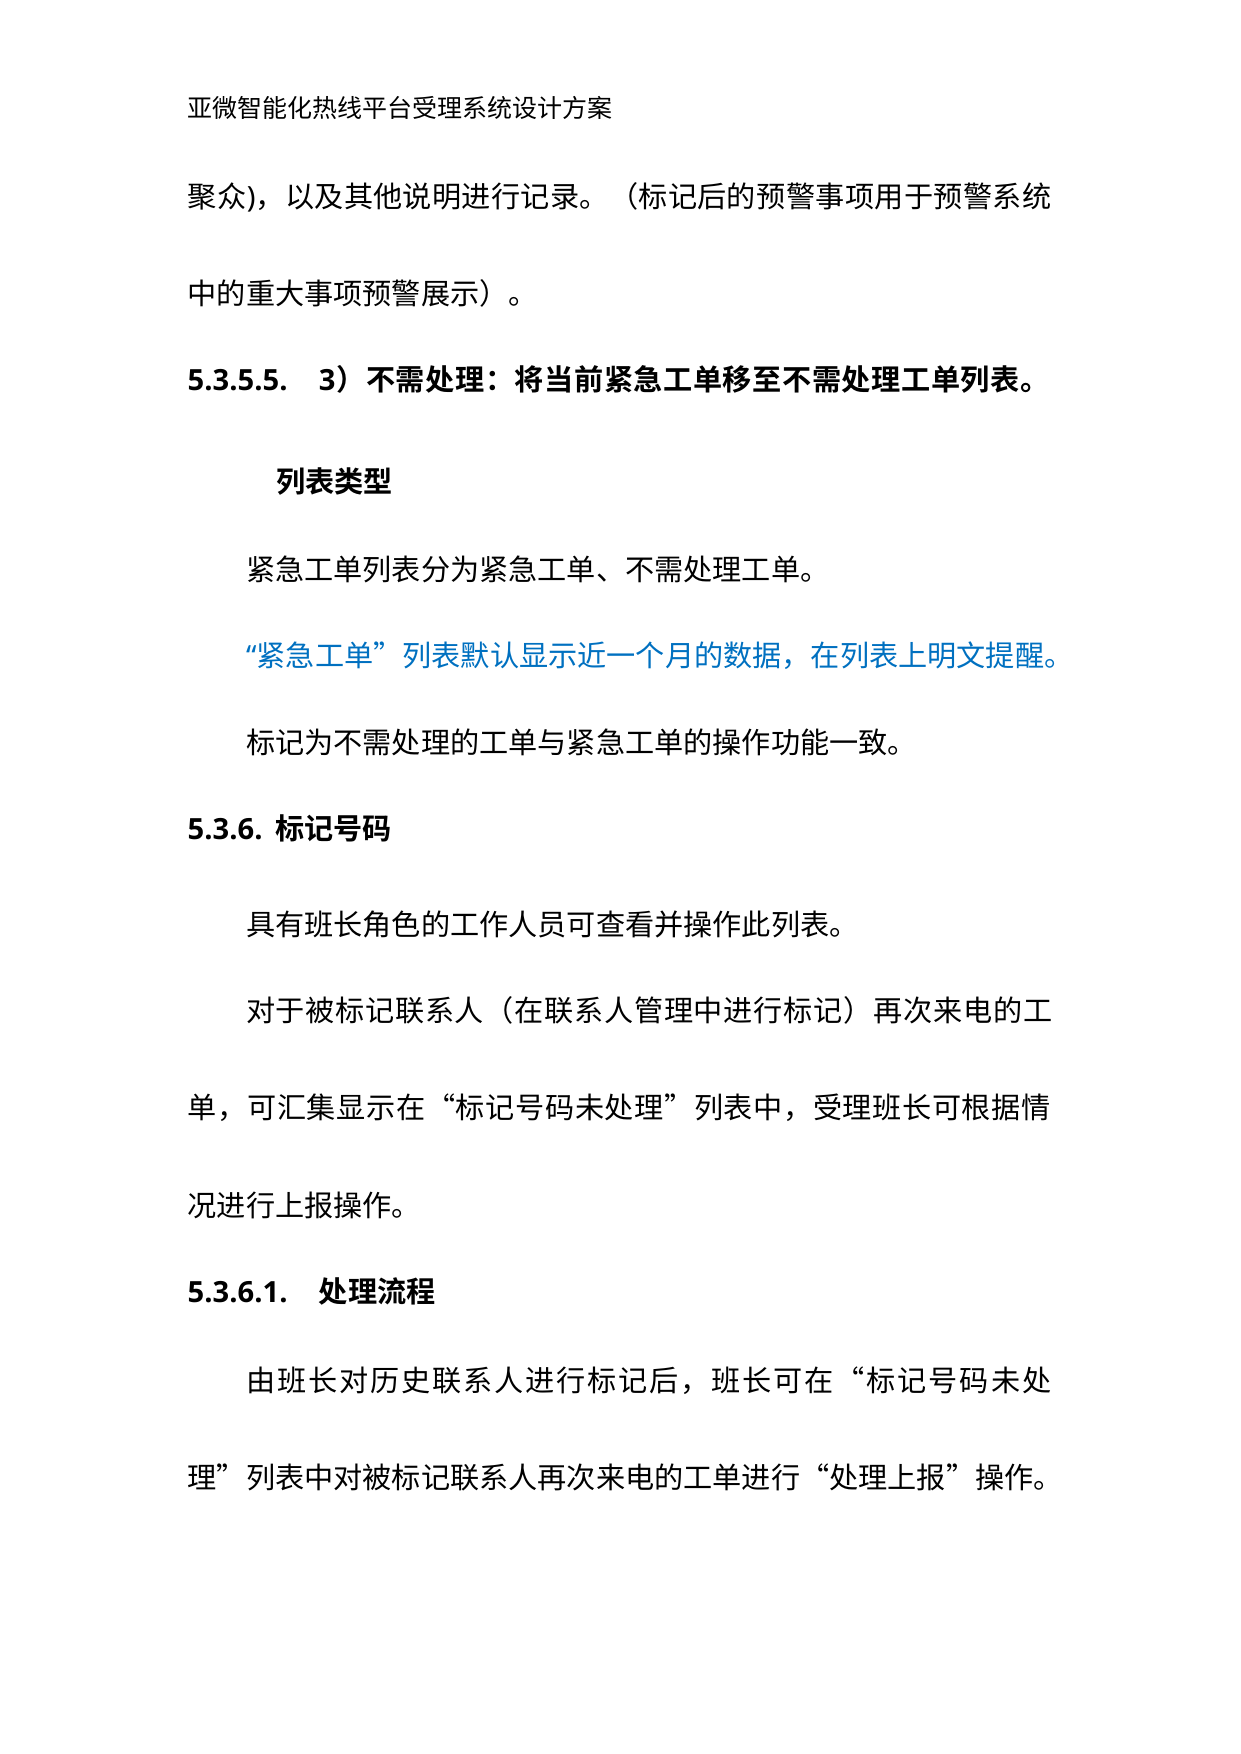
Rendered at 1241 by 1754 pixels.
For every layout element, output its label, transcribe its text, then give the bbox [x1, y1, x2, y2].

text “紧急工单”列表默认显示近一个月的数据，在列表上明文提醒。 [187, 622, 1053, 687]
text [187, 162, 1053, 324]
text 由班长对历史联系人进行标记后，班长可在“标记号码未处理”列表中对被标记联系人再次来电的工单进行“处理上报”操作。 [187, 1346, 1053, 1508]
subtitle 标记号码 [187, 794, 1053, 859]
subtitle 处理流程 [187, 1257, 1053, 1322]
text 对于被标记联系人（在联系人管理中进行标记）再次来电的工单，可汇集显示在“标记号码未处理”列表中，受理班长可根据情况进行上报操作。 [187, 976, 1053, 1236]
text 具有班长角色的工作人员可查看并操作此列表。 [187, 890, 1053, 955]
text 紧急工单列表分为紧急工单、不需处理工单。 [187, 536, 1053, 601]
subtitle 3）不需处理：将当前紧急工单移至不需处理工单列表。列表类型 [187, 346, 1053, 512]
text 标记为不需处理的工单与紧急工单的操作功能一致。 [187, 708, 1053, 773]
